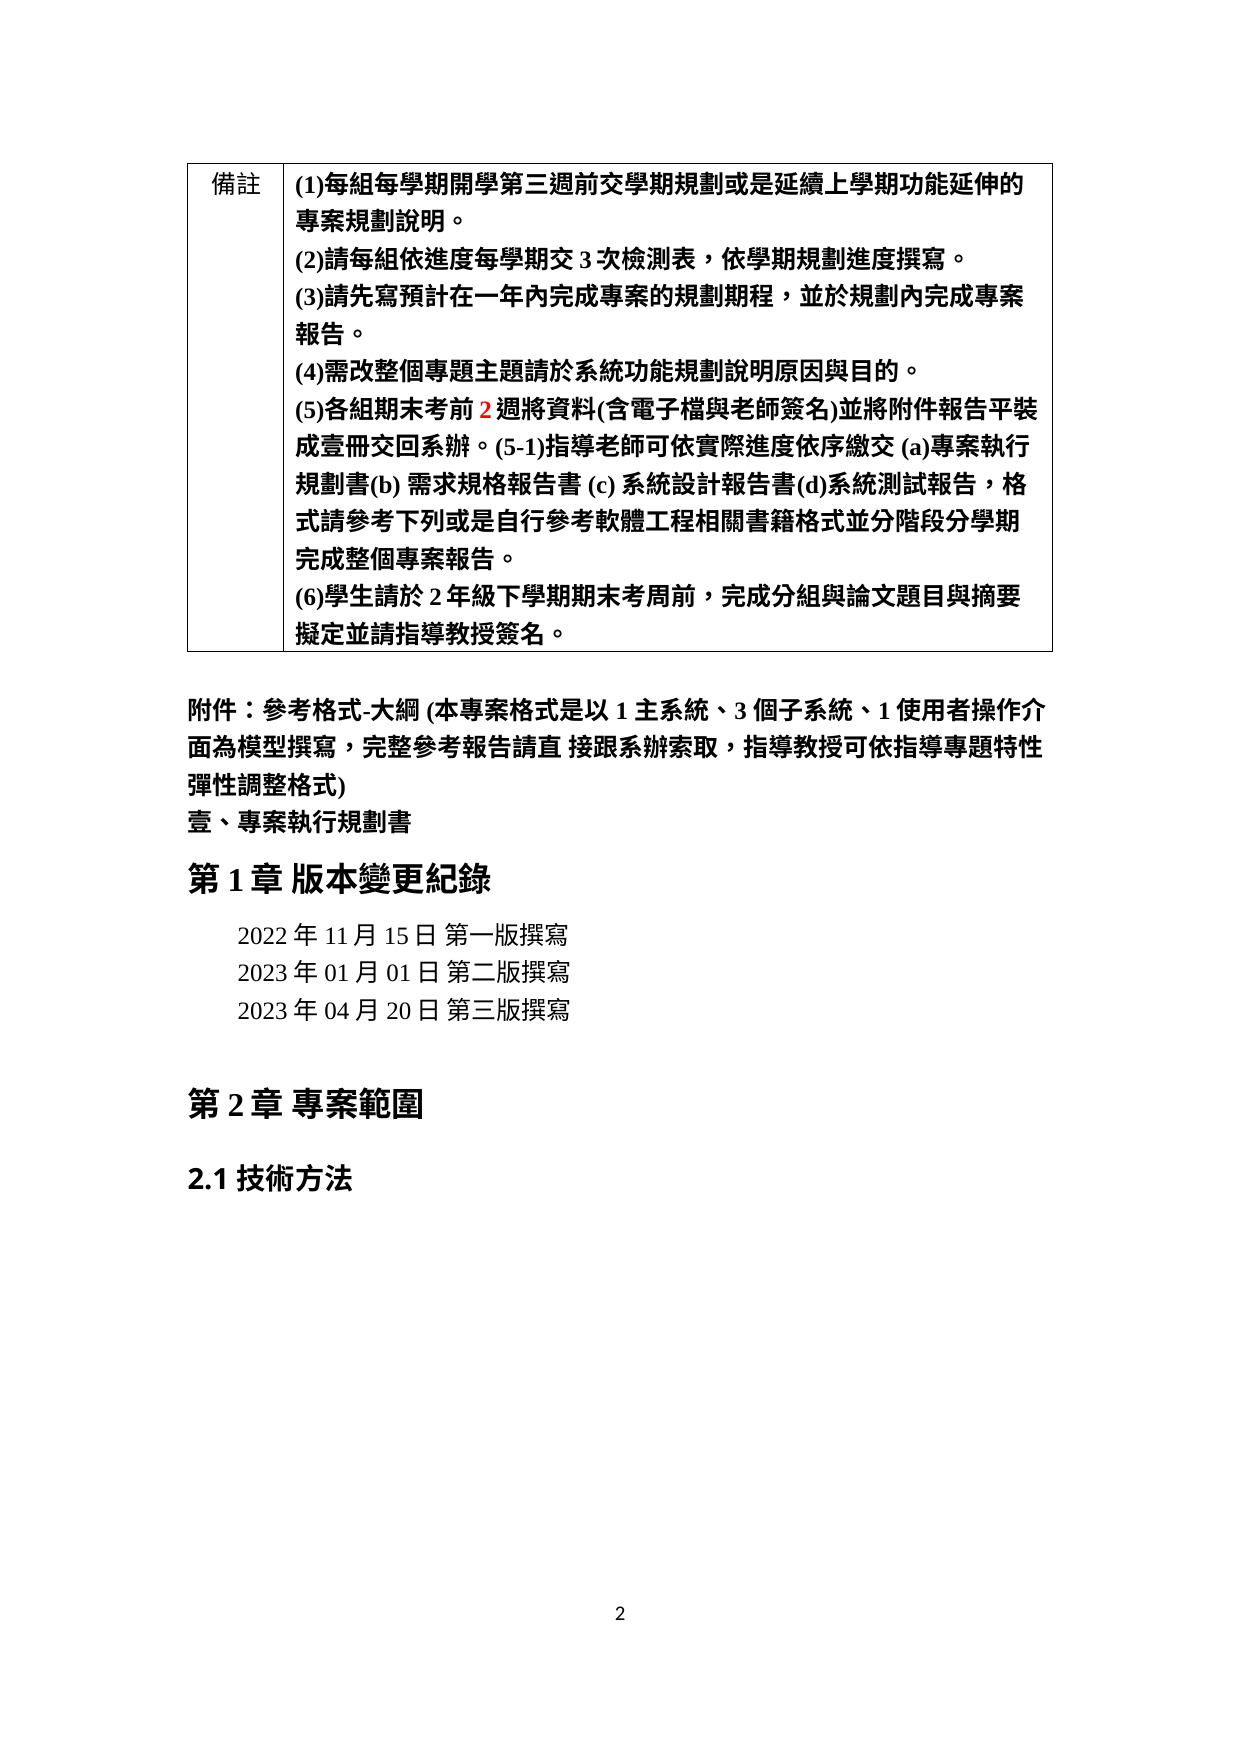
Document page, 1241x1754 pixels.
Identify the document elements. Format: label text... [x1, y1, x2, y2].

text 壹、專案執行規劃書 [187, 802, 1053, 839]
text 2023 年 04 月 20日 第三版撰寫 [187, 989, 1053, 1027]
table_cell (1)每組每學期開學第三週前交學期規劃或是延續上學期功能延伸的專案規劃說明。 (2)請每組依進度每學期交3次檢測表，依學期規劃進度撰寫。 (3)請先寫預計在一年內完成專案的規劃期程，並於規劃內完成專案報告。 (4)需改整個專題主題請於系統功能規劃說明原因與目的。 (5)各組期末考前2週將資料(含電子檔與老師簽名)並將附件報告平裝成壹冊交回系辦。(5-1)指導老師可依實際進度依序繳交 (a)專案執行規劃書(b) 需求規格報告書 (c) 系統設計報告書(d)系統測試報告，格式請參考下列或是自行參考軟體工程相關書籍格式並分階段分學期完成整個專案報告。 (6)學生請於2年級下學期期末考周前，完成分組與論文題目與摘要擬定並請指導教授簽名。 [284, 164, 1052, 651]
text 附件：參考格式-大綱 (本專案格式是以 1 主系統、3 個子系統、1 使用者操作介面為模型撰寫，完整參考報告請直 接跟系辦索取，指導教授可依指導專題特性彈性調整格式) [187, 689, 1053, 802]
text 第2章 專案範圍 [187, 1064, 1053, 1139]
text 2022 年 11月 15日 第一版撰寫 [187, 914, 1053, 952]
text 第1章 版本變更紀錄 [187, 839, 1053, 914]
text 2023 年 01 月 01日 第二版撰寫 [187, 952, 1053, 989]
table_cell 備註 [188, 164, 283, 651]
text 2.1 技術方法 [187, 1139, 1053, 1214]
